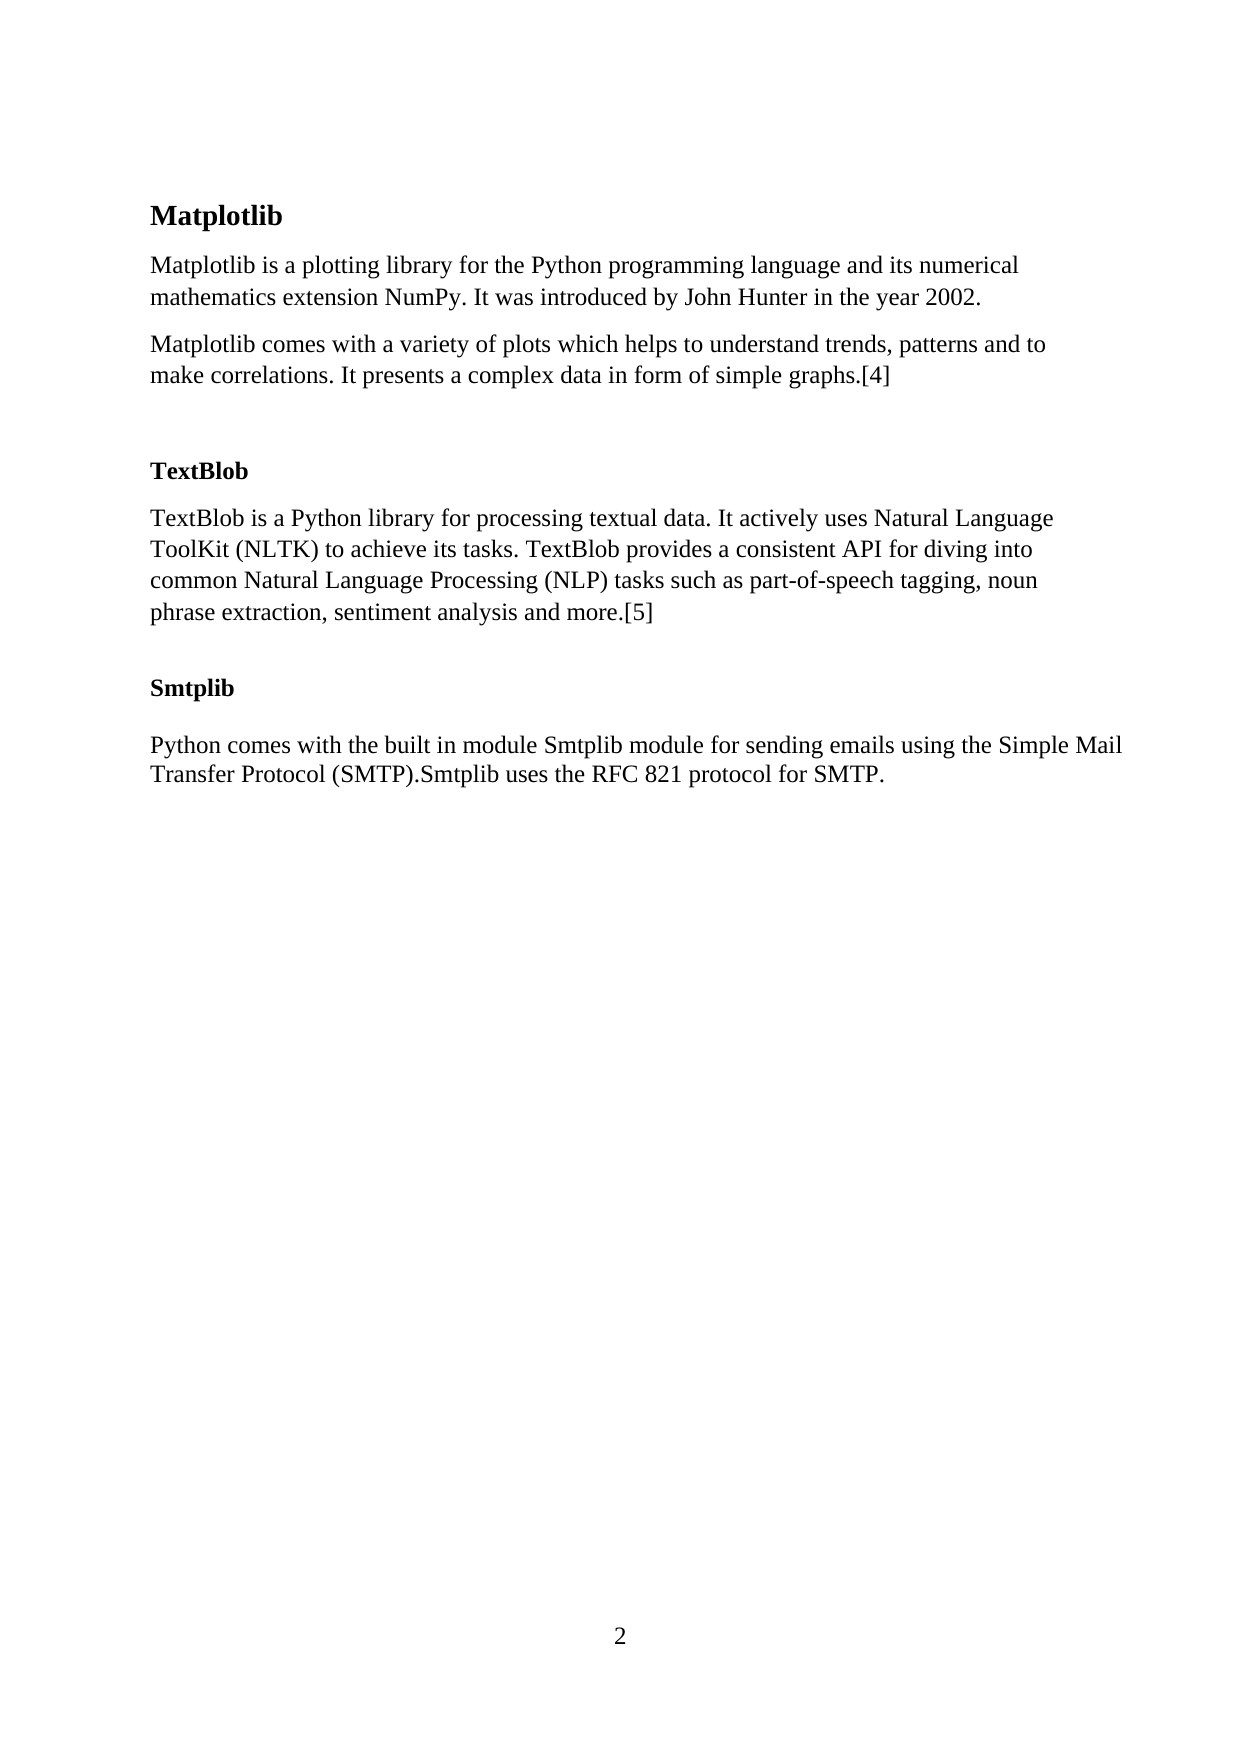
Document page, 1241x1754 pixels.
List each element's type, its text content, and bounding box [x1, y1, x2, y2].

text TextBlob is a Python library for processing textual data. It actively uses Natural Language ToolKit (NLTK) to achieve its tasks. TextBlob provides a consistent API for diving into common Natural Language Processing (NLP) tasks such as part-of-speech tagging, noun phrase extraction, sentiment analysis and more.[5] [150, 503, 1090, 625]
text Smtplib [150, 673, 1090, 702]
text Matplotlib comes with a variety of plots which helps to understand trends, patterns and to make correlations. It presents a complex data in form of simple graphs.[4] [150, 329, 1090, 389]
text Matplotlib [150, 198, 1090, 231]
text Matplotlib is a plotting library for the Python programming language and its numerical mathematics extension NumPy. It was introduced by John Hunter in the year 2002. [150, 251, 1090, 310]
text Python comes with the built in module Smtplib module for sending emails using the Simple Mail Transfer Protocol (SMTP).Smtplib uses the RFC 821 protocol for SMTP. [150, 731, 1139, 788]
text TextBlob [150, 456, 1090, 484]
